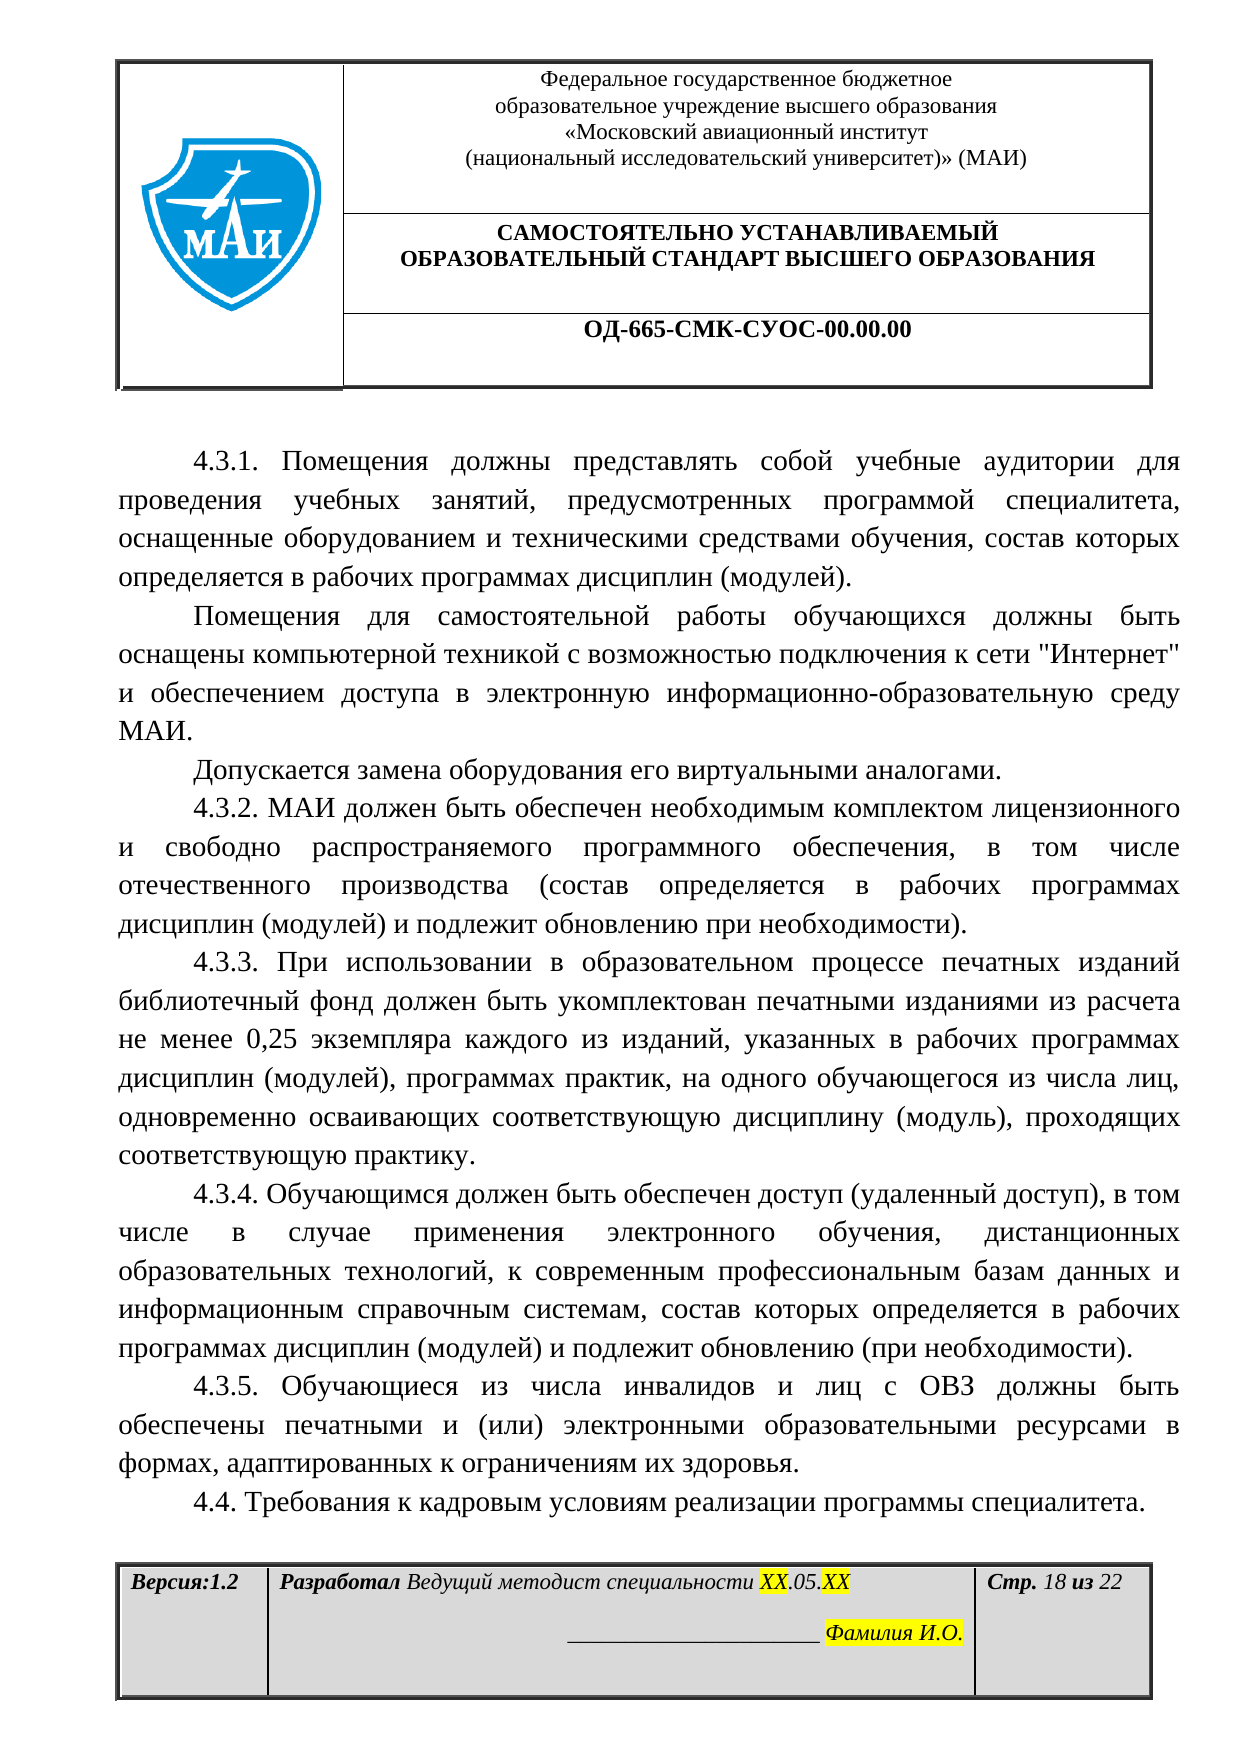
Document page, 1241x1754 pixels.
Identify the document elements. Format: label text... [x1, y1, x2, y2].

text 4.3.3. При использовании в образовательном процессе печатных изданий библиотечный фонд должен быть укомплектован печатными изданиями из расчета не менее 0,25 экземпляра каждого из изданий, указанных в рабочих программах дисциплин (модулей), программах практик, на одного обучающегося из числа лиц, одновременно осваивающих соответствующую дисциплину (модуль), проходящих соответствующую практику. [118, 944, 1181, 1171]
text 4.3.2. МАИ должен быть обеспечен необходимым комплектом лицензионного и свободно распространяемого программного обеспечения, в том числе отечественного производства (состав определяется в рабочих программах дисциплин (модулей) и подлежит обновлению при необходимости). [118, 790, 1181, 939]
picture [149, 145, 314, 304]
text 4.3.1. Помещения должны представлять собой учебные аудитории для проведения учебных занятий, предусмотренных программой специалитета, оснащенные оборудованием и техническими средствами обучения, состав которых определяется в рабочих программах дисциплин (модулей). [118, 443, 1181, 593]
text Допускается замена оборудования его виртуальными аналогами. [118, 752, 1181, 785]
text 4.3.5. Обучающиеся из числа инвалидов и лиц с ОВЗ должны быть обеспечены печатными и (или) электронными образовательными ресурсами в формах, адаптированных к ограничениям их здоровья. [118, 1368, 1181, 1479]
text Помещения для самостоятельной работы обучающихся должны быть оснащены компьютерной техникой с возможностью подключения к сети "Интернет" и обеспечением доступа в электронную информационно-образовательную среду МАИ. [118, 598, 1181, 747]
text 4.3.4. Обучающимся должен быть обеспечен доступ (удаленный доступ), в том числе в случае применения электронного обучения, дистанционных образовательных технологий, к современным профессиональным базам данных и информационным справочным системам, состав которых определяется в рабочих программах дисциплин (модулей) и подлежит обновлению (при необходимости). [118, 1176, 1181, 1363]
picture [139, 136, 322, 313]
text 4.4. Требования к кадровым условиям реализации программы специалитета. [118, 1484, 1181, 1518]
